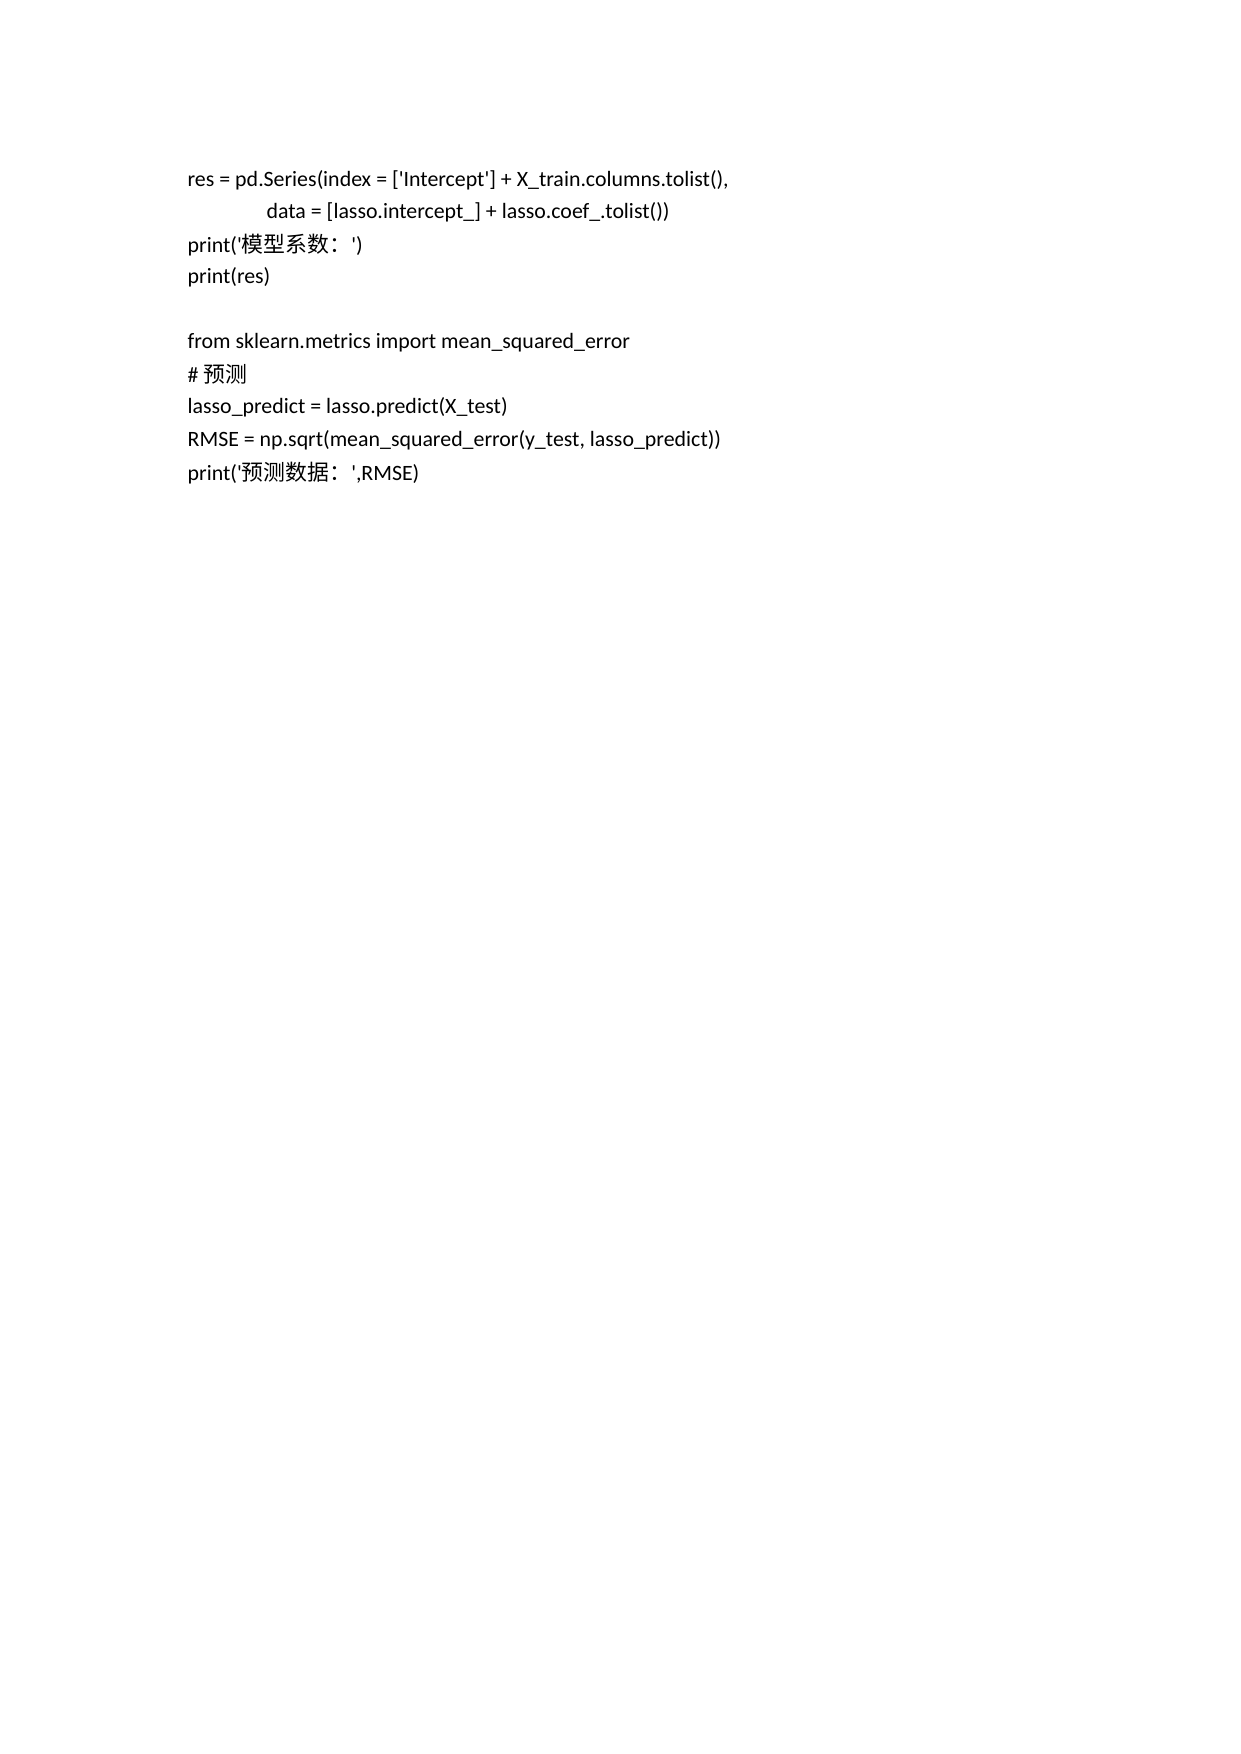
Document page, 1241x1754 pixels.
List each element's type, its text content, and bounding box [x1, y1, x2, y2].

text RMSE = np.sqrt(mean_squared_error(y_test, lasso_predict)) [187, 422, 1053, 454]
text lasso_predict = lasso.predict(X_test) [187, 389, 1053, 422]
text from sklearn.metrics import mean_squared_error [187, 324, 1053, 357]
text print('模型系数：') [187, 227, 1053, 259]
text print(res) [187, 259, 1053, 292]
text data = [lasso.intercept_] + lasso.coef_.tolist()) [187, 194, 1053, 227]
text # 预测 [187, 357, 1053, 389]
text print('预测数据：',RMSE) [187, 454, 1053, 487]
text res = pd.Series(index = ['Intercept'] + X_train.columns.tolist(), [187, 162, 1053, 194]
